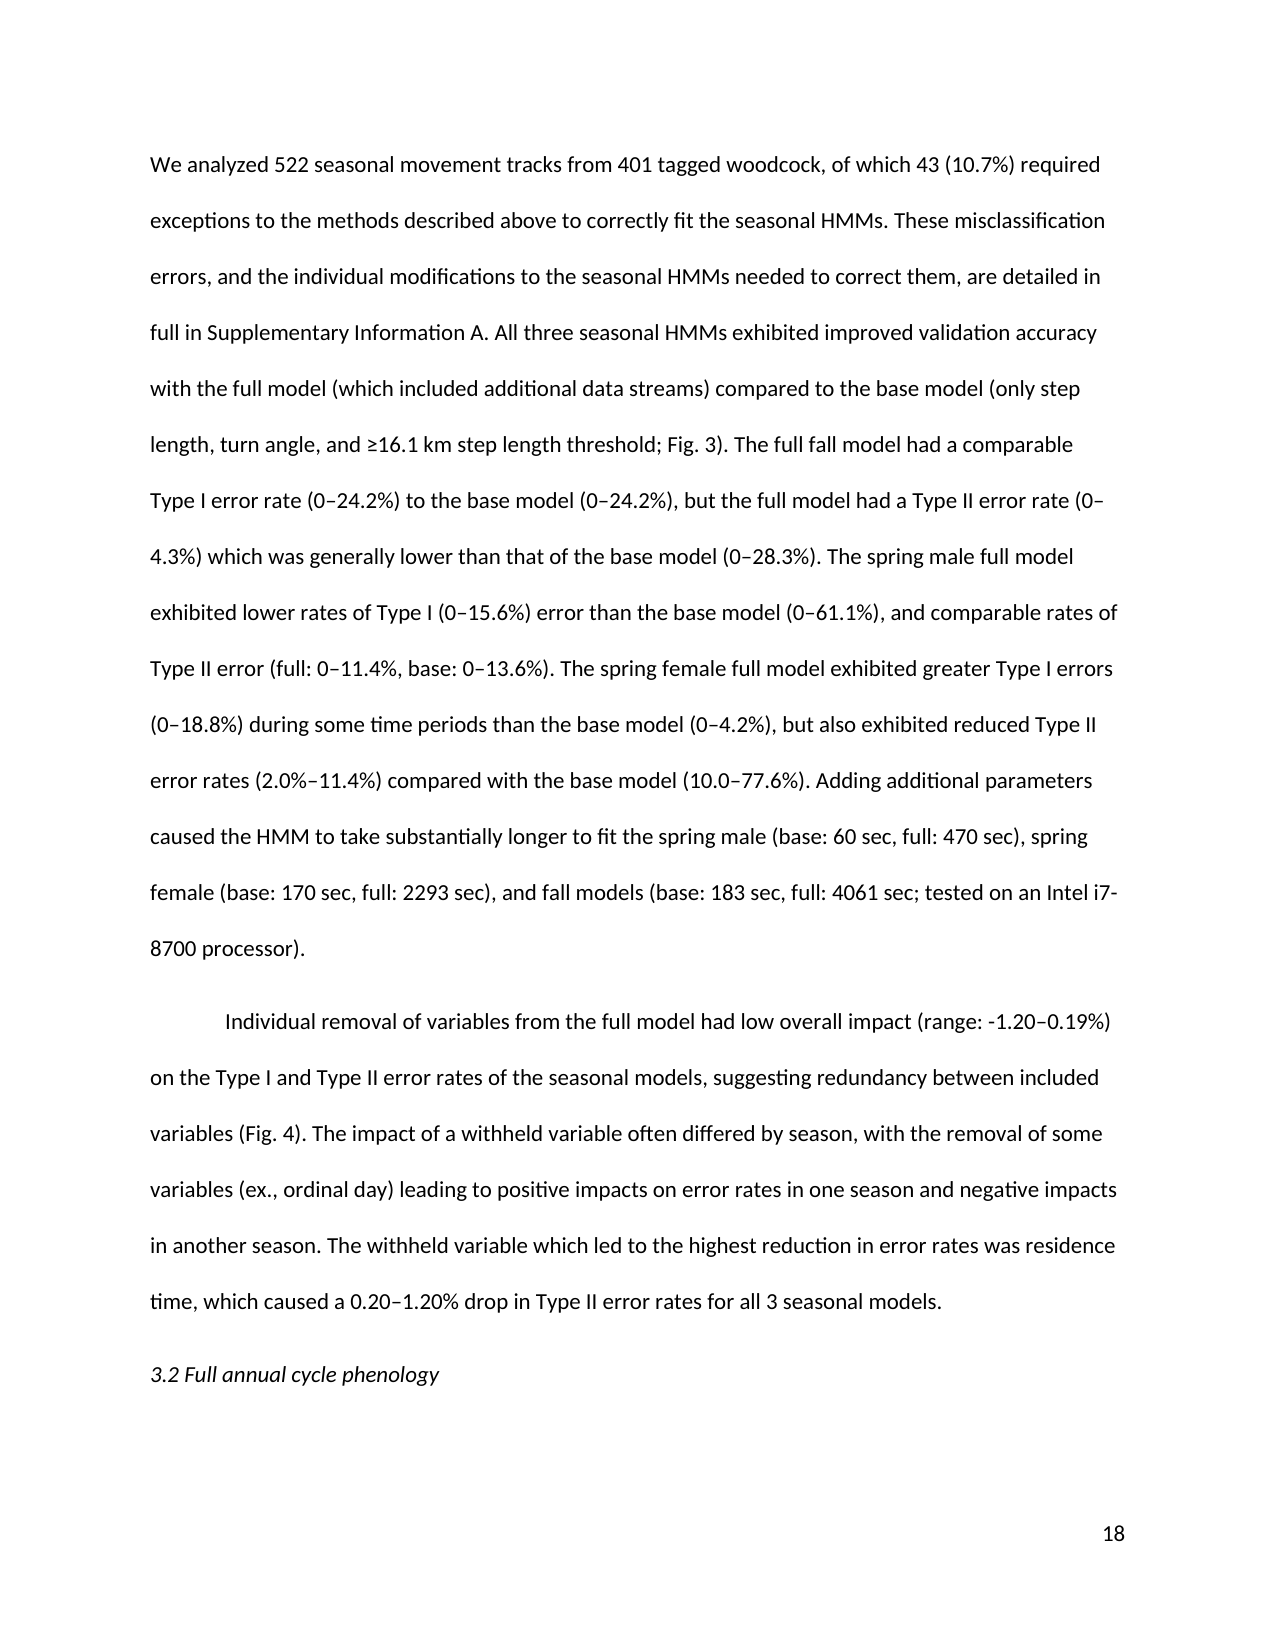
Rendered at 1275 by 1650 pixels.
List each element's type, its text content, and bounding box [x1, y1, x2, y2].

text We analyzed 522 seasonal movement tracks from 401 tagged woodcock, of which 43 (10.7%) required exceptions to the methods described above to correctly fit the seasonal HMMs. These misclassification errors, and the individual modifications to the seasonal HMMs needed to correct them, are detailed in full in Supplementary Information A. All three seasonal HMMs exhibited improved validation accuracy with the full model (which included additional data streams) compared to the base model (only step length, turn angle, and ≥16.1 km step length threshold; Fig. 3). The full fall model had a comparable Type I error rate (0–24.2%) to the base model (0–24.2%), but the full model had a Type II error rate (0–4.3%) which was generally lower than that of the base model (0–28.3%). The spring male full model exhibited lower rates of Type I (0–15.6%) error than the base model (0–61.1%), and comparable rates of Type II error (full: 0–11.4%, base: 0–13.6%). The spring female full model exhibited greater Type I errors (0–18.8%) during some time periods than the base model (0–4.2%), but also exhibited reduced Type II error rates (2.0%–11.4%) compared with the base model (10.0–77.6%). Adding additional parameters caused the HMM to take substantially longer to fit the spring male (base: 60 sec, full: 470 sec), spring female (base: 170 sec, full: 2293 sec), and fall models (base: 183 sec, full: 4061 sec; tested on an Intel i7-8700 processor). [150, 150, 1125, 963]
text Individual removal of variables from the full model had low overall impact (range: -1.20–0.19%) on the Type I and Type II error rates of the seasonal models, suggesting redundancy between included variables (Fig. 4). The impact of a withheld variable often differed by season, with the removal of some variables (ex., ordinal day) leading to positive impacts on error rates in one season and negative impacts in another season. The withheld variable which led to the highest reduction in error rates was residence time, which caused a 0.20–1.20% drop in Type II error rates for all 3 seasonal models. [150, 1007, 1125, 1316]
text 3.2 Full annual cycle phenology [150, 1360, 1125, 1388]
